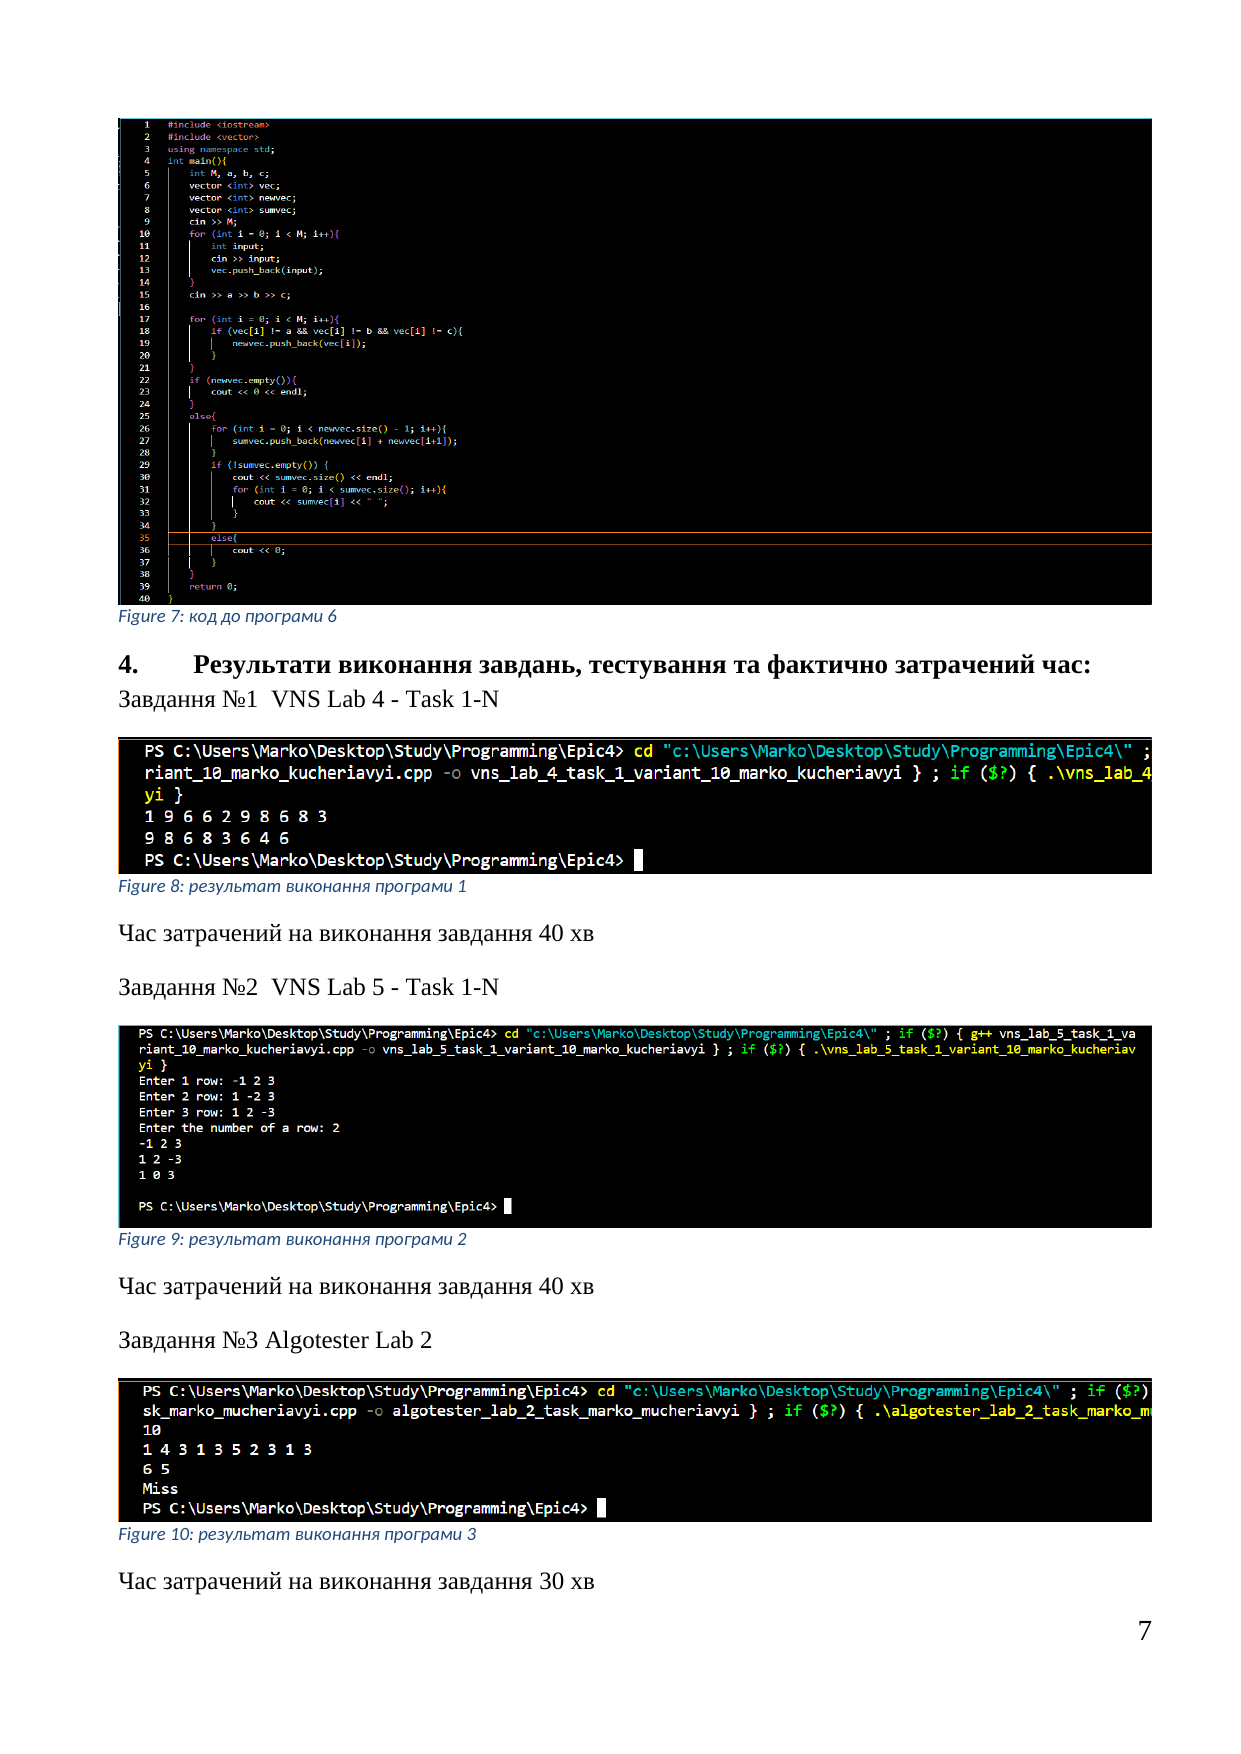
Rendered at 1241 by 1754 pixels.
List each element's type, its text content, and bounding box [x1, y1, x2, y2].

picture [118, 118, 1152, 605]
text Завдання №1 VNS Lab 4 - Task 1-N [118, 684, 1152, 713]
picture [118, 737, 1152, 874]
text Figure 10: результат виконання програми 3 [118, 1522, 1152, 1545]
picture [118, 1378, 1152, 1522]
picture [118, 1025, 1152, 1228]
text Час затрачений на виконання завдання 40 хв [118, 918, 1152, 946]
text Завдання №3 Algotester Lab 2 [118, 1325, 1152, 1354]
text Figure 7: код до програми 6 [118, 605, 1152, 627]
subtitle 4. Результати виконання завдань, тестування та фактично затрачений час: [118, 648, 1152, 679]
text Час затрачений на виконання завдання 40 хв [118, 1271, 1152, 1300]
text Завдання №2 VNS Lab 5 - Task 1-N [118, 972, 1152, 1000]
text Figure 9: результат виконання програми 2 [118, 1228, 1152, 1250]
text Figure 8: результат виконання програми 1 [118, 874, 1152, 897]
text Час затрачений на виконання завдання 30 хв [118, 1566, 1152, 1594]
